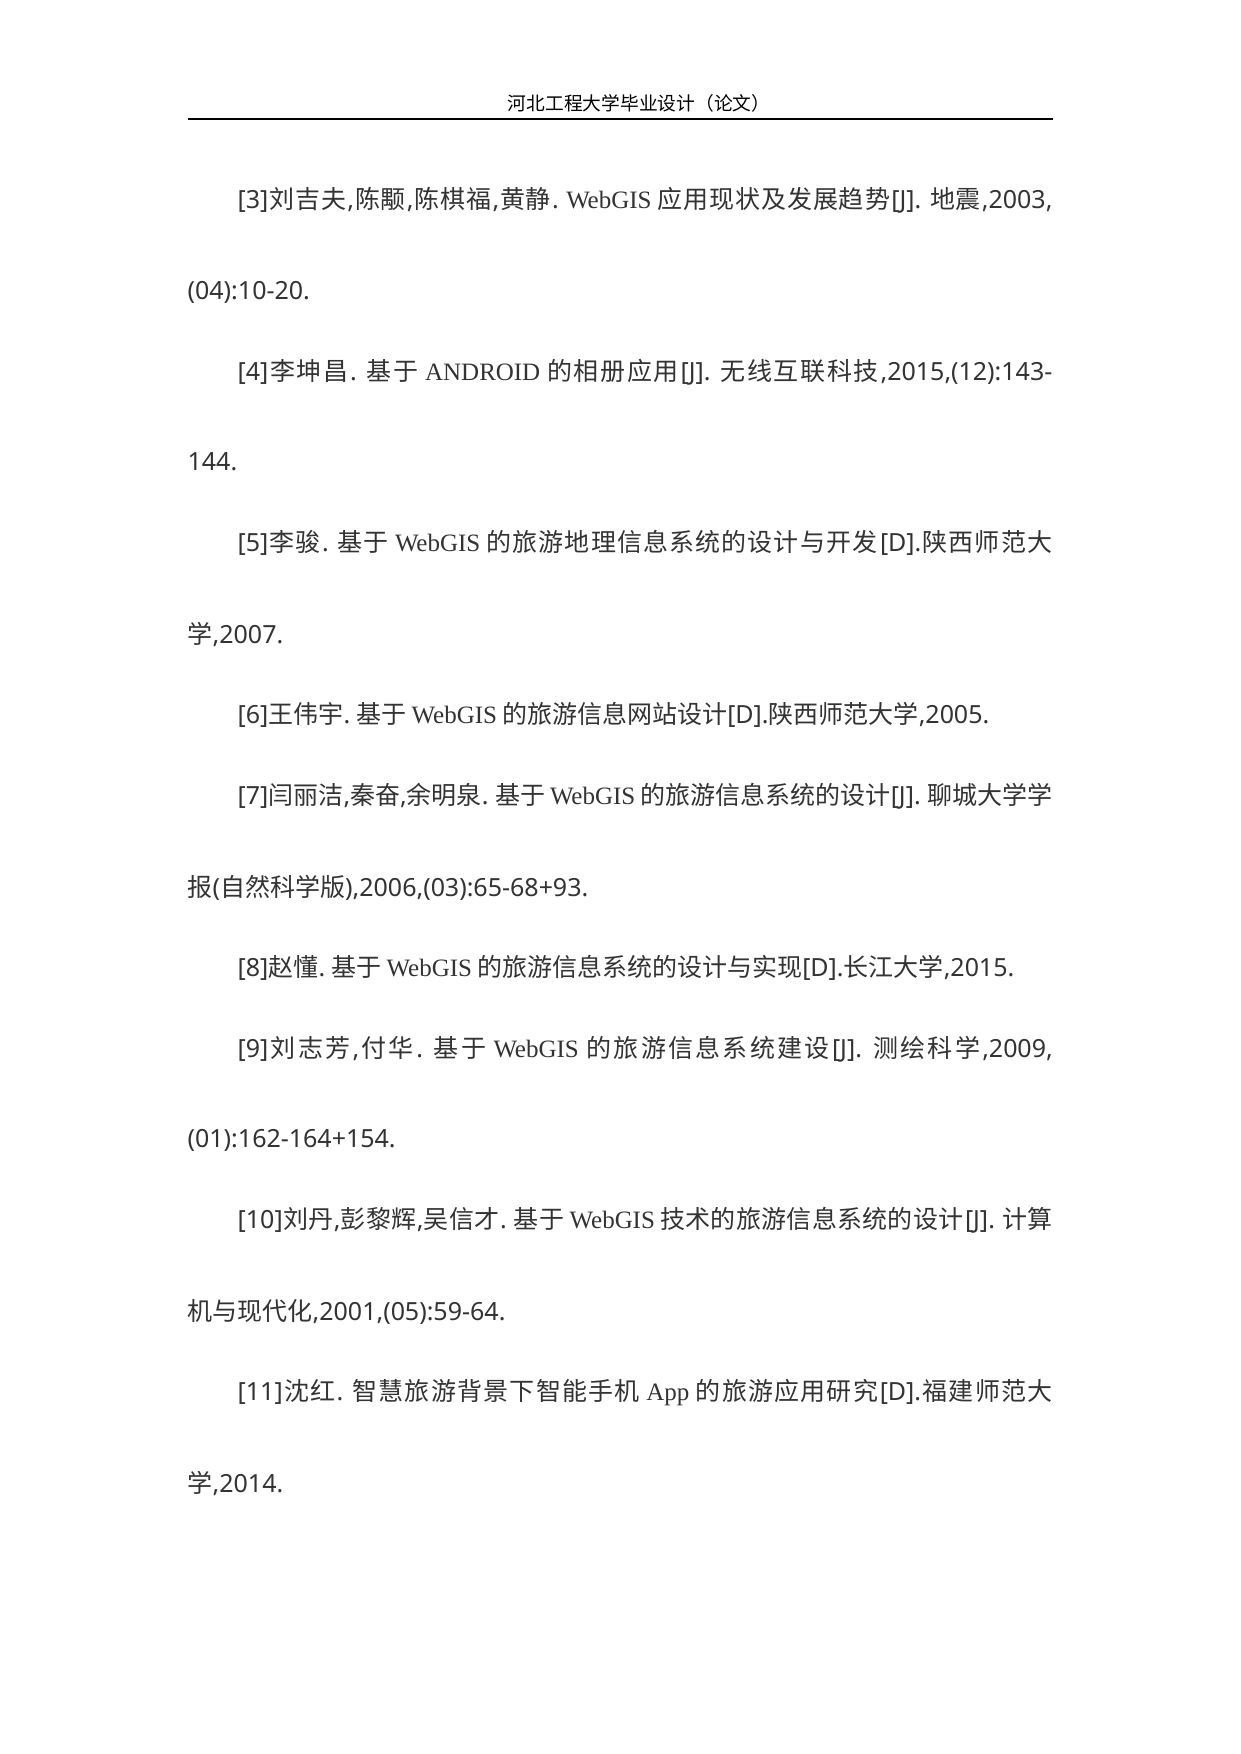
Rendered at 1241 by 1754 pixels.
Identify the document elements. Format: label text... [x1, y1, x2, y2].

text [10]刘丹,彭黎辉,吴信才. 基于WebGIS技术的旅游信息系统的设计[J]. 计算机与现代化,2001,(05):59-64. [187, 1184, 1053, 1343]
text [6]王伟宇. 基于WebGIS的旅游信息网站设计[D].陕西师范大学,2005. [187, 679, 1053, 747]
text [9]刘志芳,付华. 基于WebGIS的旅游信息系统建设[J]. 测绘科学,2009,(01):162-164+154. [187, 1012, 1053, 1172]
text [7]闫丽洁,秦奋,余明泉. 基于WebGIS的旅游信息系统的设计[J]. 聊城大学学报(自然科学版),2006,(03):65-68+93. [187, 759, 1053, 919]
text [11]沈红. 智慧旅游背景下智能手机App的旅游应用研究[D].福建师范大学,2014. [187, 1356, 1053, 1515]
text [3]刘吉夫,陈颙,陈棋福,黄静. WebGIS应用现状及发展趋势[J]. 地震,2003,(04):10-20. [187, 164, 1053, 323]
text [5]李骏. 基于WebGIS的旅游地理信息系统的设计与开发[D].陕西师范大学,2007. [187, 507, 1053, 666]
text [8]赵懂. 基于WebGIS的旅游信息系统的设计与实现[D].长江大学,2015. [187, 932, 1053, 999]
text [4]李坤昌. 基于ANDROID的相册应用[J]. 无线互联科技,2015,(12):143-144. [187, 335, 1053, 495]
